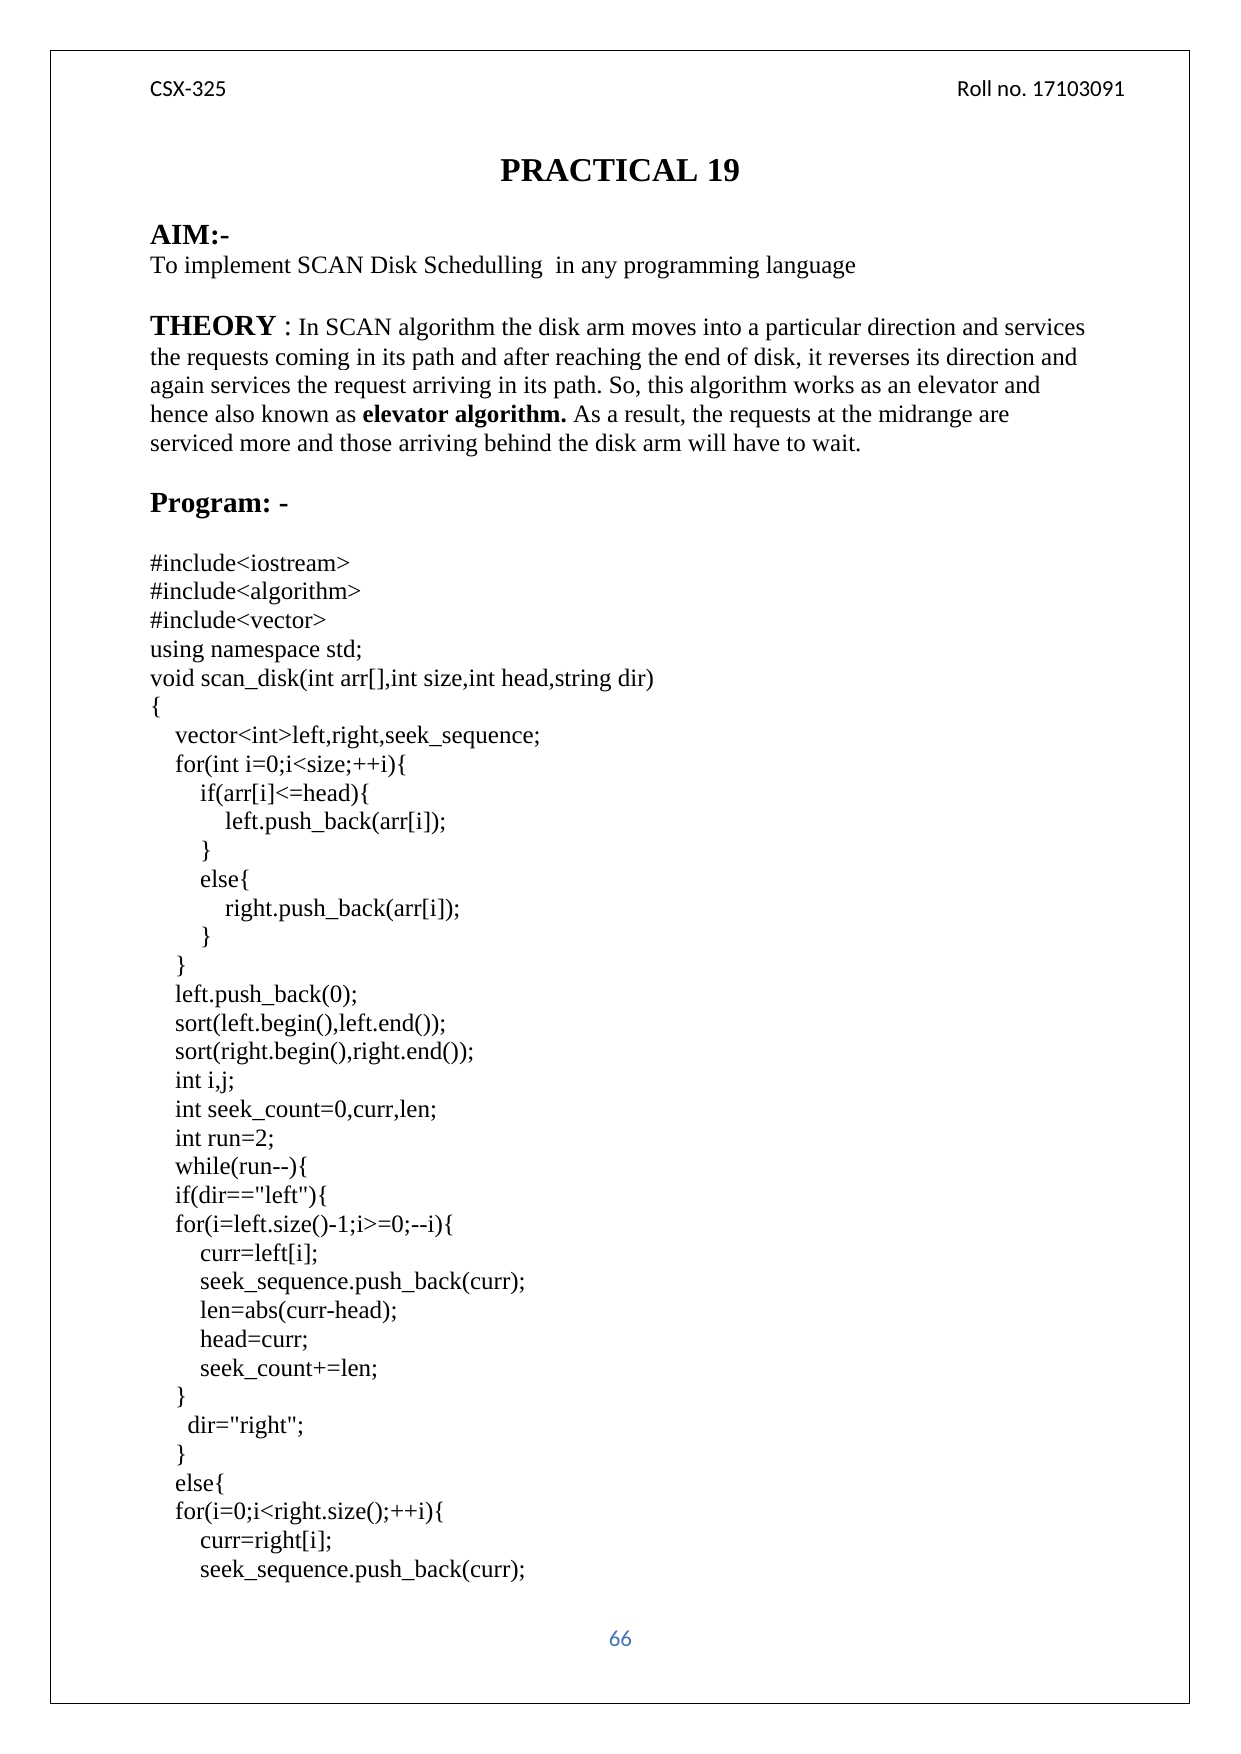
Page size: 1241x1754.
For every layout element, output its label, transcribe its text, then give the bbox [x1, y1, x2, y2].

text sort(left.begin(),left.end()); [150, 1008, 1090, 1036]
text curr=left[i]; [150, 1238, 1090, 1266]
text } [150, 1439, 1090, 1468]
text dir="right"; [150, 1410, 1090, 1439]
text len=abs(curr-head); [150, 1295, 1090, 1324]
text } [150, 1381, 1090, 1410]
text #include<algorithm> [150, 576, 1090, 605]
text Program: - [150, 485, 1090, 519]
text if(arr[i]<=head){ [150, 778, 1090, 806]
text #include<vector> [150, 605, 1090, 634]
text vector<int>left,right,seek_sequence; [150, 720, 1090, 749]
text } [150, 921, 1090, 950]
text int seek_count=0,curr,len; [150, 1094, 1090, 1123]
text if(dir=="left"){ [150, 1180, 1090, 1209]
text using namespace std; [150, 634, 1090, 663]
text while(run--){ [150, 1151, 1090, 1180]
text seek_count+=len; [150, 1353, 1090, 1381]
text curr=right[i]; [150, 1525, 1090, 1554]
text left.push_back(0); [150, 979, 1090, 1008]
text left.push_back(arr[i]); [150, 806, 1090, 835]
text else{ [150, 1468, 1090, 1496]
text THEORY : In SCAN algorithm the disk arm moves into a particular direction and services the requests coming in its path and after reaching the end of disk, it reverses its direction and again services the request arriving in its path. So, this algorithm works as an elevator and hence also known as elevator algorithm. As a result, the requests at the midrange are serviced more and those arriving behind the disk arm will have to wait. [150, 308, 1090, 457]
text else{ [150, 864, 1090, 893]
text } [150, 950, 1090, 979]
text sort(right.begin(),right.end()); [150, 1036, 1090, 1065]
text seek_sequence.push_back(curr); [150, 1266, 1090, 1295]
text for(i=left.size()-1;i>=0;--i){ [150, 1209, 1090, 1238]
text right.push_back(arr[i]); [150, 893, 1090, 921]
text PRACTICAL 19 [150, 150, 1090, 188]
text } [150, 835, 1090, 864]
text AIM:- [150, 217, 1090, 251]
text #include<iostream> [150, 548, 1090, 576]
text for(i=0;i<right.size();++i){ [150, 1496, 1090, 1525]
text { [150, 691, 1090, 720]
text int run=2; [150, 1123, 1090, 1151]
text head=curr; [150, 1324, 1090, 1353]
text void scan_disk(int arr[],int size,int head,string dir) [150, 663, 1090, 691]
text seek_sequence.push_back(curr); [150, 1554, 1090, 1583]
text int i,j; [150, 1065, 1090, 1094]
text for(int i=0;i<size;++i){ [150, 749, 1090, 778]
text To implement SCAN Disk Schedulling in any programming language [150, 251, 1090, 279]
